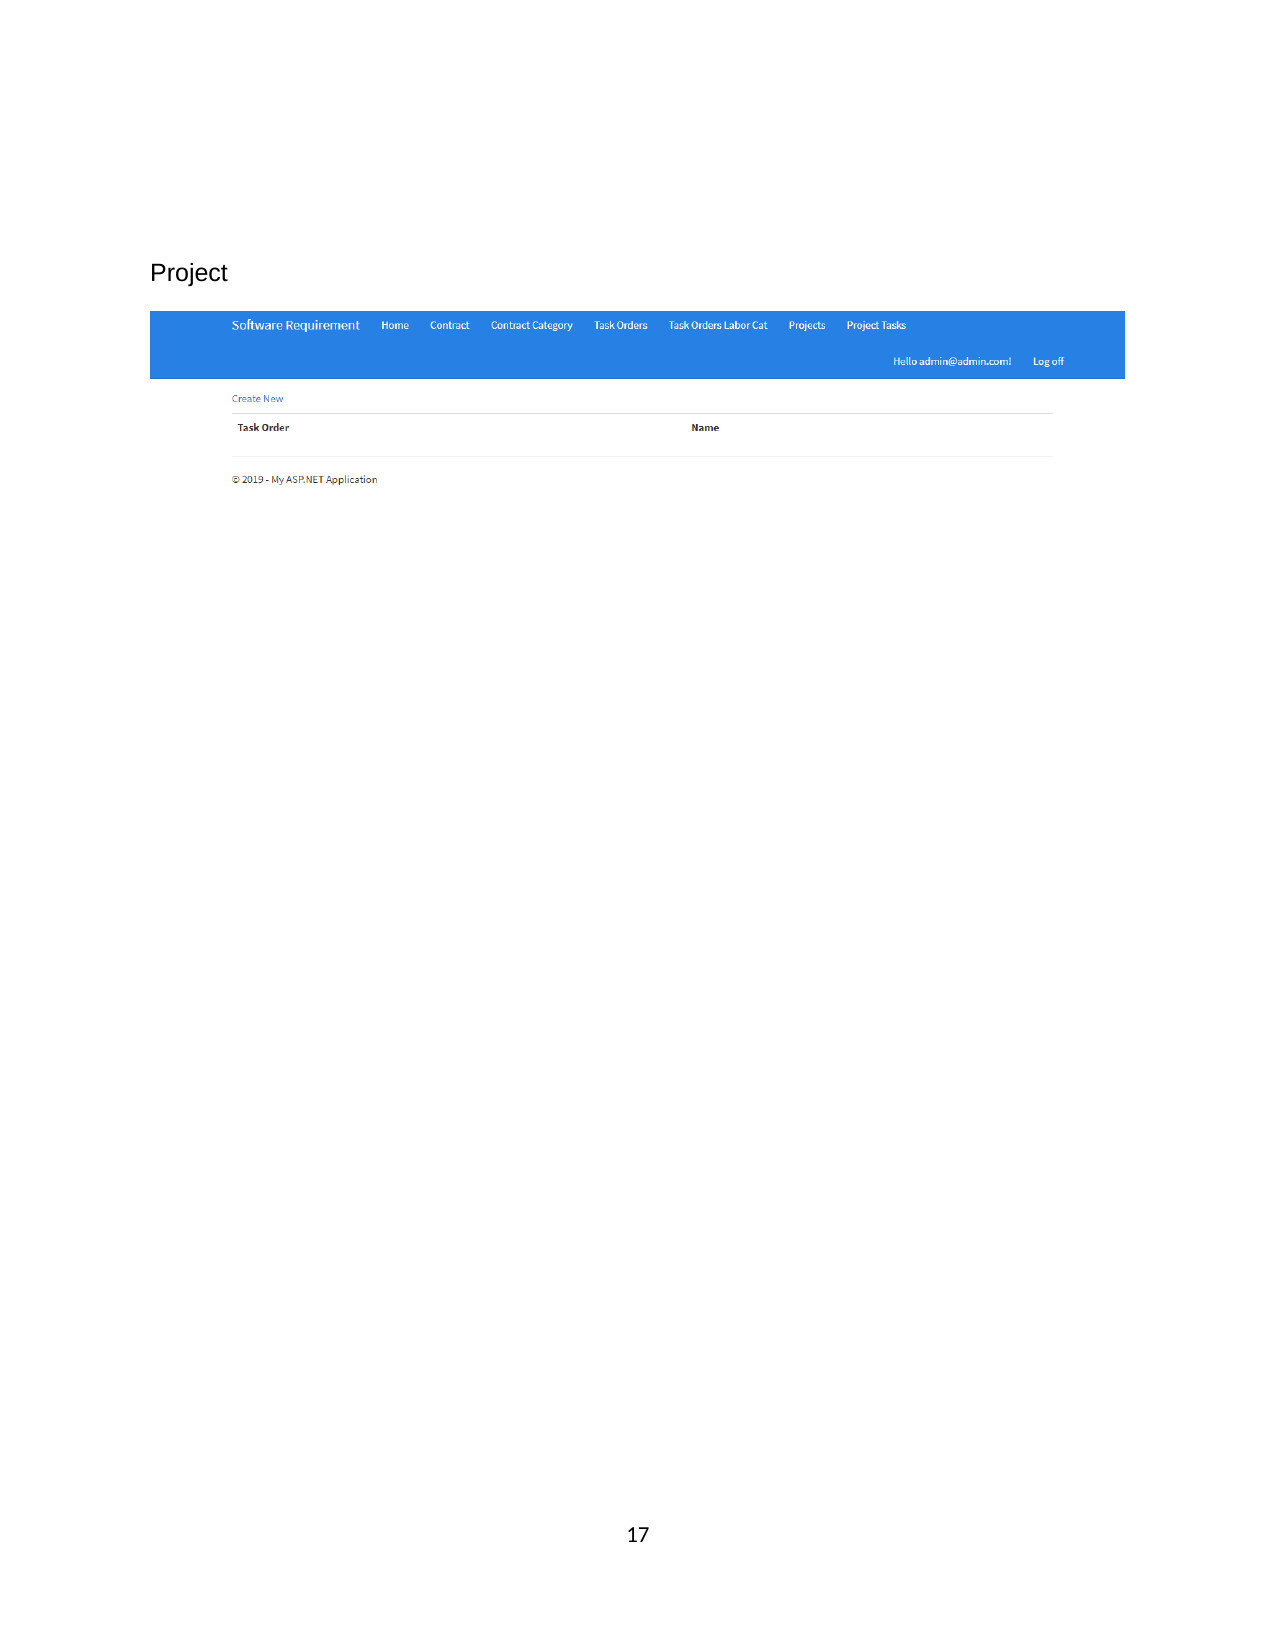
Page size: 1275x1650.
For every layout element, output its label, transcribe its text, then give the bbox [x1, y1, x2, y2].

text Project [150, 258, 1125, 286]
picture [150, 311, 1125, 715]
